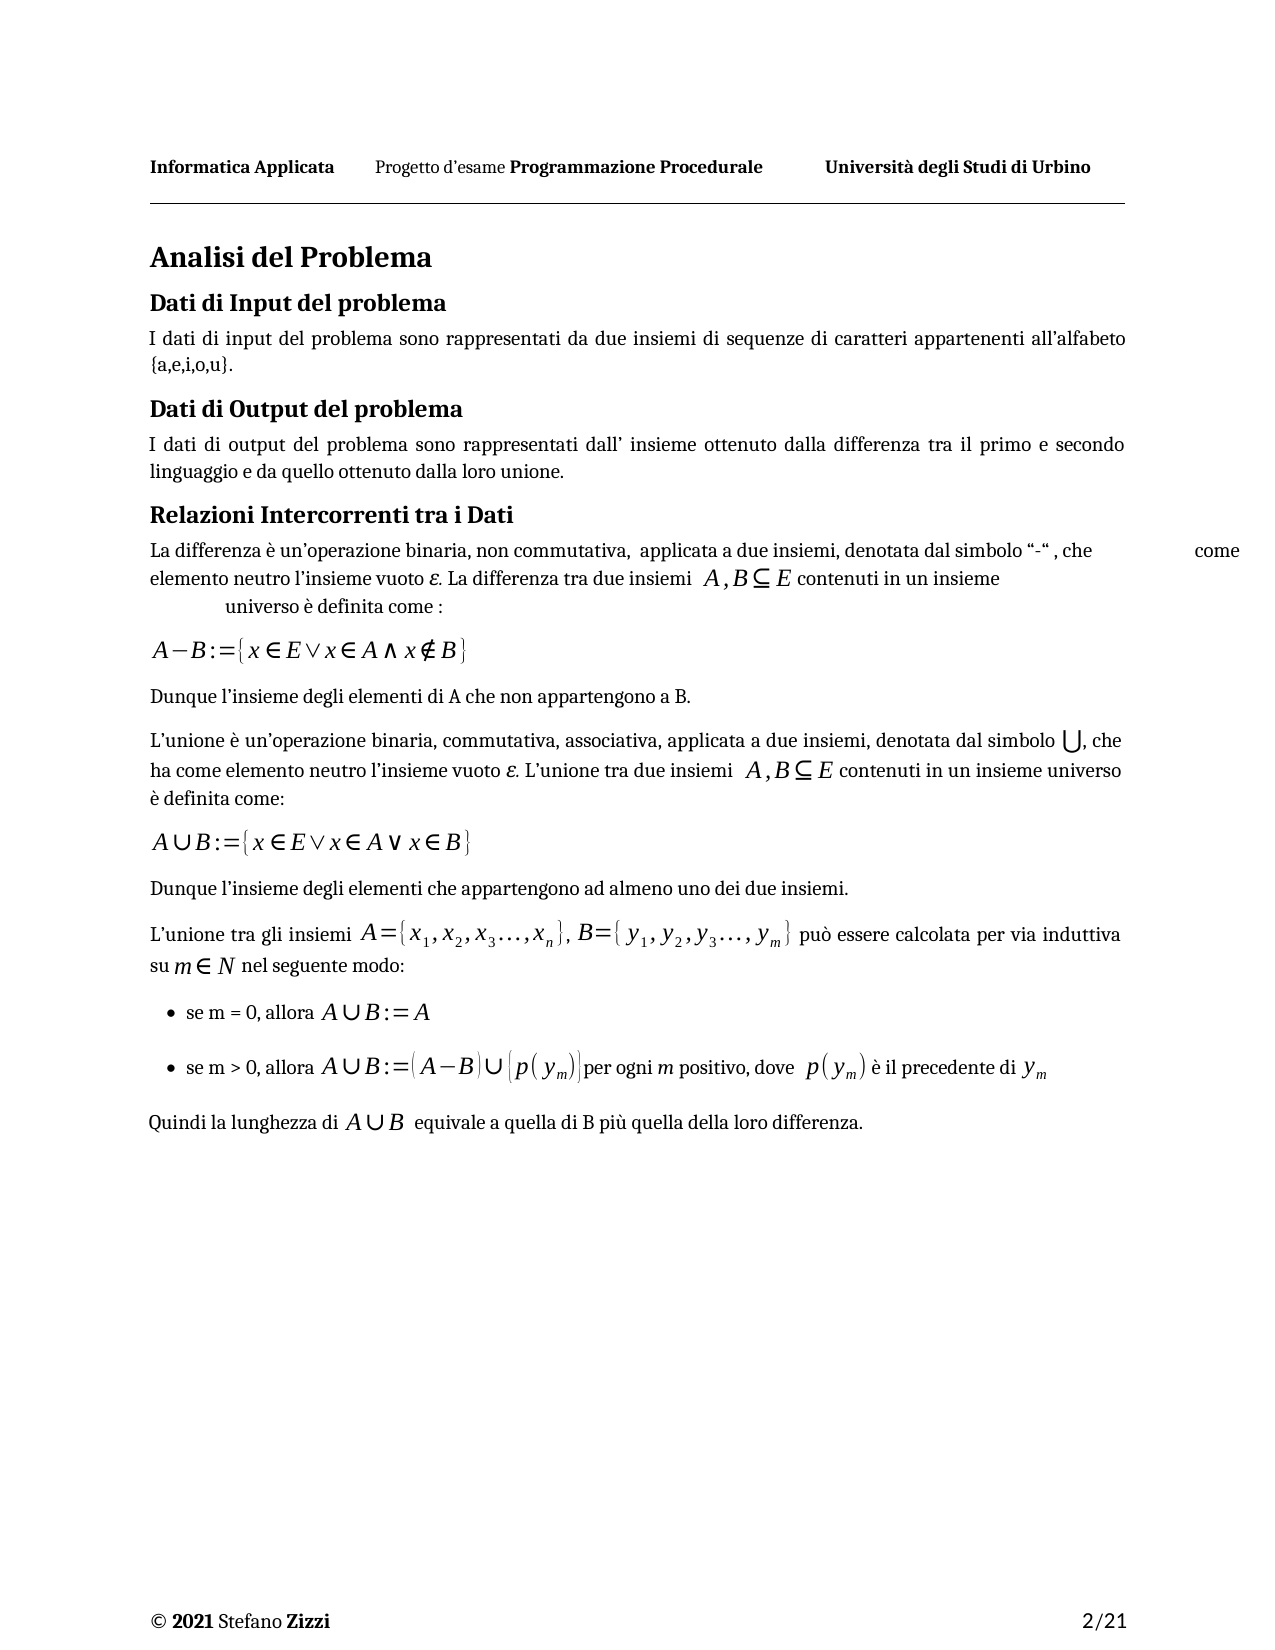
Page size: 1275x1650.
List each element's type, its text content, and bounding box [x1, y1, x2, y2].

subtitle Relazioni Intercorrenti tra i Dati [149, 501, 1240, 530]
text L’unione è un’operazione binaria, commutativa, associativa, applicata a due insiemi, denotata dal simbolo , che ha come elemento neutro l’insieme vuoto ε. L’unione tra due insiemi contenuti in un insieme universo è definita come: [150, 727, 1122, 810]
text Dunque l’insieme degli elementi di A che non appartengono a B. [150, 685, 1240, 709]
text I dati di output del problema sono rappresentati dall’ insieme ottenuto dalla differenza tra il primo e secondo linguaggio e da quello ottenuto dalla loro unione. [148, 433, 1127, 483]
list se m > 0, allora per ogni m positivo, dove è il precedente di [166, 1049, 1122, 1085]
subtitle Dati di Output del problema [149, 395, 1240, 424]
text L’unione tra gli insiemi , può essere calcolata per via induttiva su nel seguente modo: [150, 919, 1122, 980]
list se m = 0, allora [166, 998, 1122, 1026]
subtitle Analisi del Problema [149, 240, 1240, 275]
text La differenza è un’operazione binaria, non commutativa, applicata a due insiemi, denotata dal simbolo “-“ , che come elemento neutro l’insieme vuoto ε. La differenza tra due insiemi contenuti in un insieme universo è definita come : [150, 539, 1240, 618]
text Dunque l’insieme degli elementi che appartengono ad almeno uno dei due insiemi. [150, 877, 1240, 901]
text I dati di input del problema sono rappresentati da due insiemi di sequenze di caratteri appartenenti all’alfabeto {a,e,i,o,u}. [148, 327, 1127, 377]
subtitle Dati di Input del problema [149, 289, 1240, 318]
text Quindi la lunghezza di equivale a quella di B più quella della loro differenza. [148, 1109, 1127, 1136]
